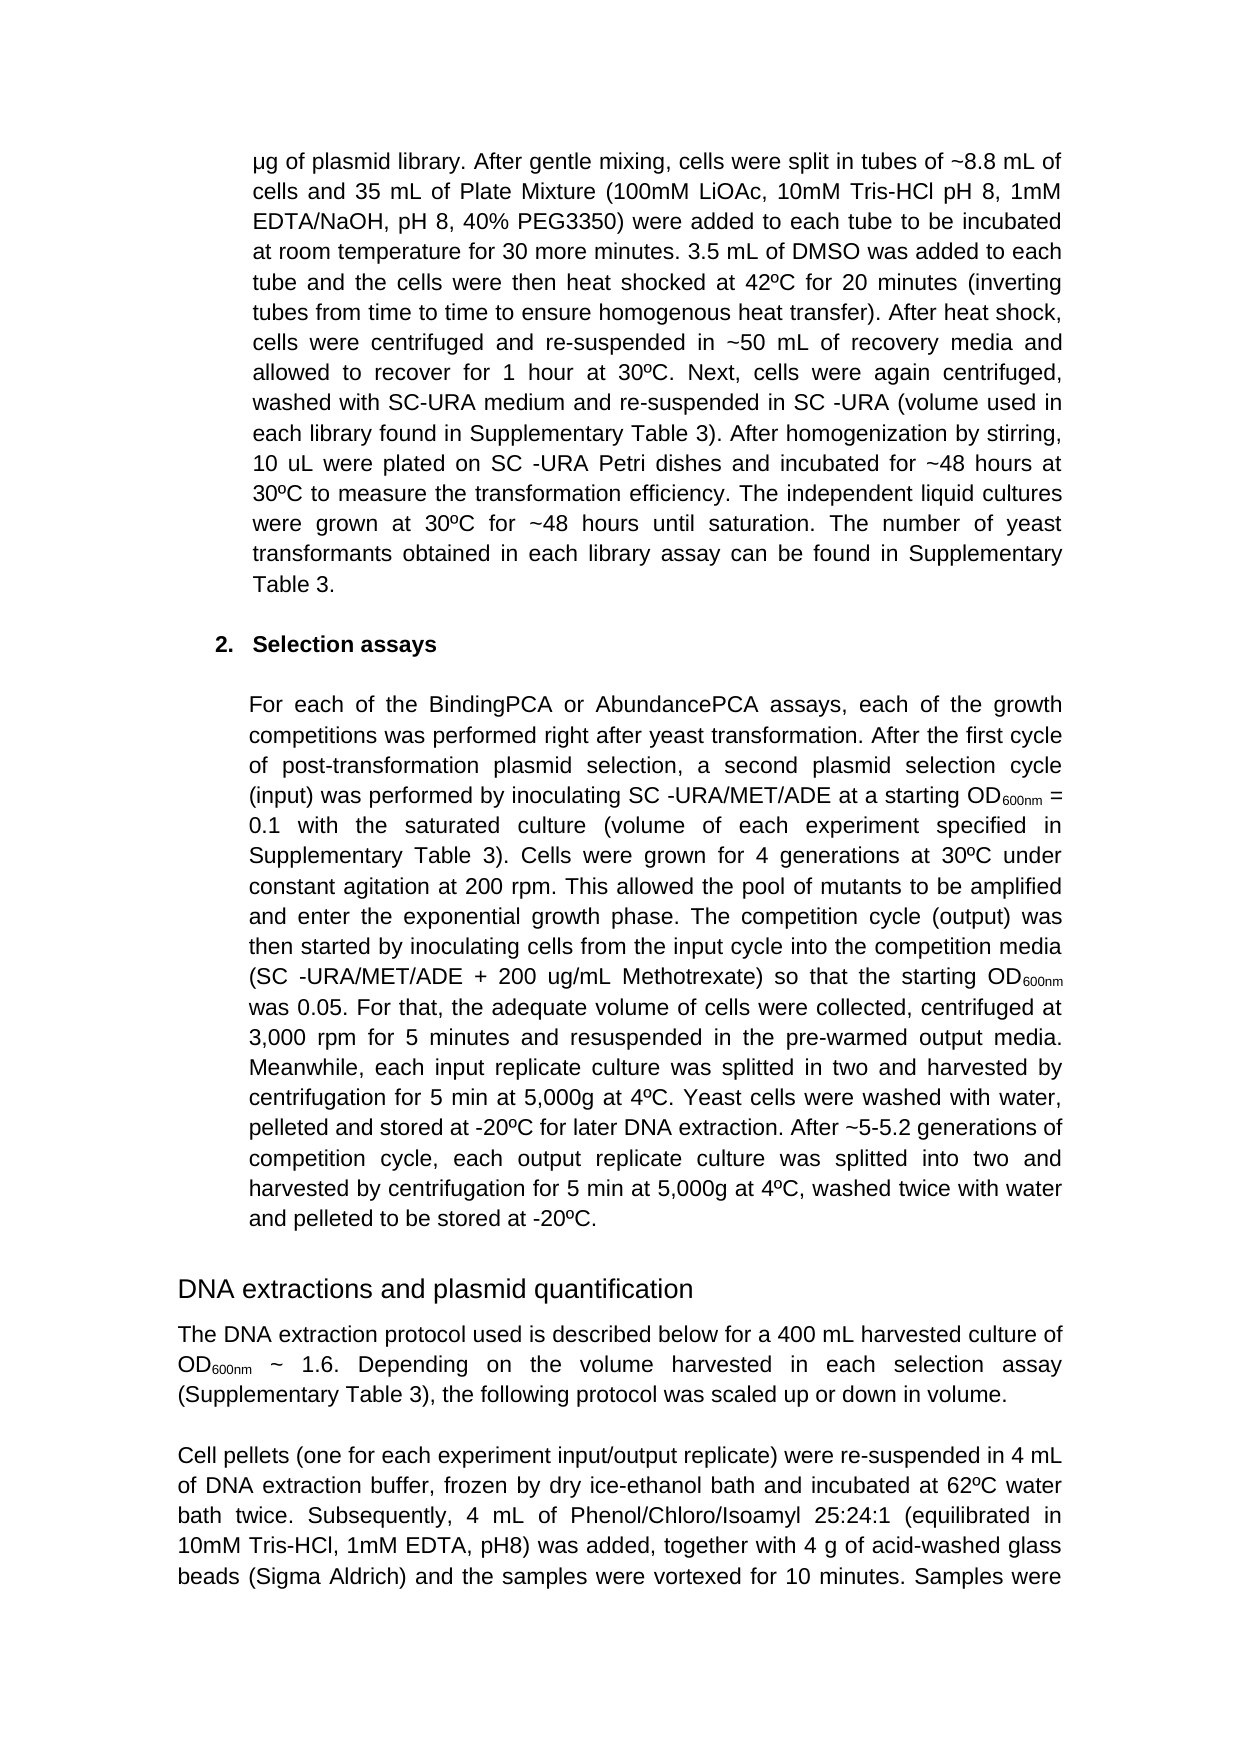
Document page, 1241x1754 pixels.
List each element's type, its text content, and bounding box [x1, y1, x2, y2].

subtitle DNA extractions and plasmid quantification [177, 1273, 1063, 1304]
text The DNA extraction protocol used is described below for a 400 mL harvested culture of OD600nm ~ 1.6. Depending on the volume harvested in each selection assay (Supplementary Table 3), the following protocol was scaled up or down in volume. [177, 1321, 1063, 1408]
list Selection assays [215, 631, 1063, 657]
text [252, 148, 1063, 597]
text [177, 1442, 1063, 1589]
text For each of the BindingPCA or AbundancePCA assays, each of the growth competitions was performed right after yeast transformation. After the first cycle of post-transformation plasmid selection, a second plasmid selection cycle (input) was performed by inoculating SC -URA/MET/ADE at a starting OD600nm = 0.1 with the saturated culture (volume of each experiment specified in Supplementary Table 3). Cells were grown for 4 generations at 30ºC under constant agitation at 200 rpm. This allowed the pool of mutants to be amplified and enter the exponential growth phase. The competition cycle (output) was then started by inoculating cells from the input cycle into the competition media (SC -URA/MET/ADE + 200 ug/mL Methotrexate) so that the starting OD600nm was 0.05. For that, the adequate volume of cells were collected, centrifuged at 3,000 rpm for 5 minutes and resuspended in the pre-warmed output media. Meanwhile, each input replicate culture was splitted in two and harvested by centrifugation for 5 min at 5,000g at 4ºC. Yeast cells were washed with water, pelleted and stored at -20ºC for later DNA extraction. After ~5-5.2 generations of competition cycle, each output replicate culture was splitted into two and harvested by centrifugation for 5 min at 5,000g at 4ºC, washed twice with water and pelleted to be stored at -20ºC. [248, 691, 1063, 1231]
